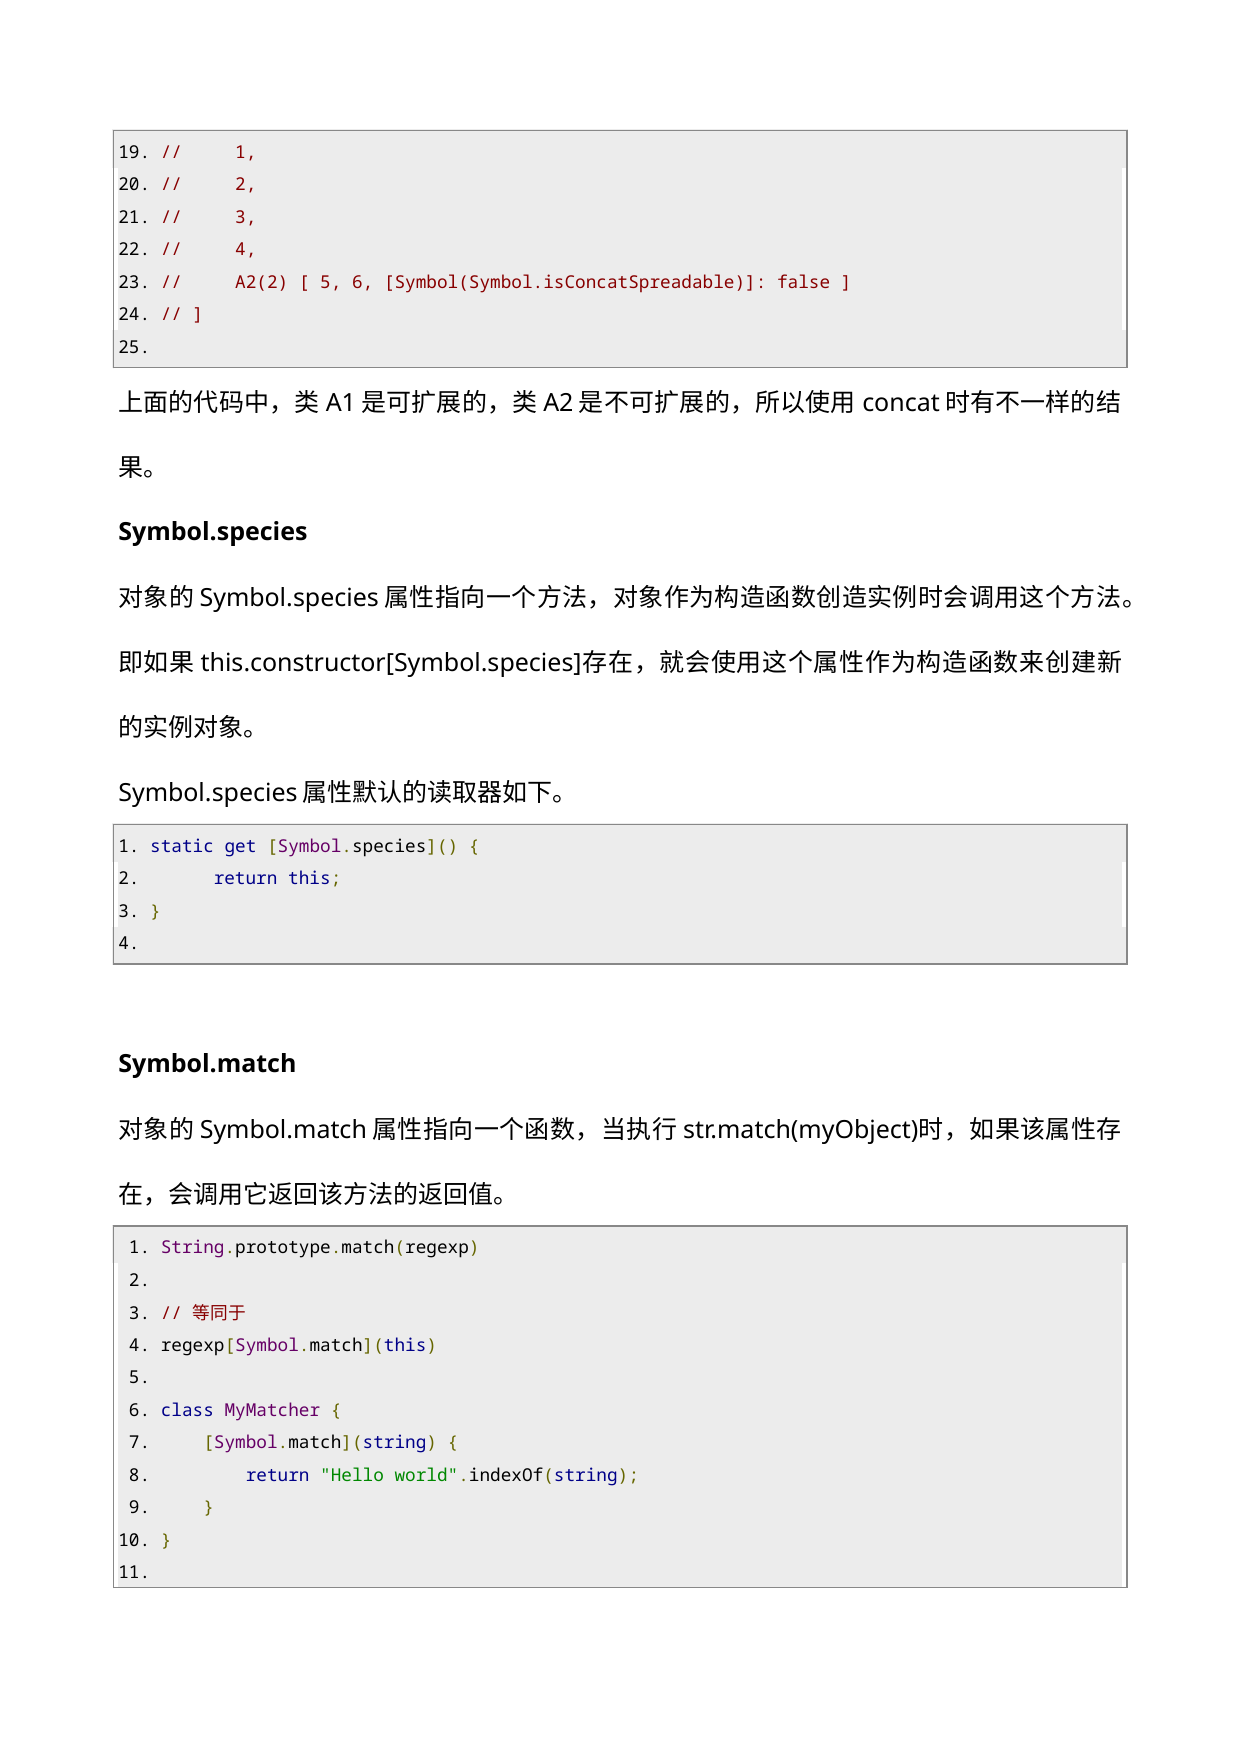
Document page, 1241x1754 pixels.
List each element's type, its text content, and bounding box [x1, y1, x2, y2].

text 21. // 3, [118, 200, 1122, 233]
text 10. } [118, 1523, 1122, 1556]
text Symbol.species属性默认的读取器如下。 [118, 758, 1122, 823]
text 25. [114, 324, 1126, 367]
text Symbol.match [118, 1030, 1122, 1095]
text 2. return this; [118, 862, 1122, 894]
text 2. [118, 1263, 1122, 1296]
text 1. static get [Symbol.species]() { [114, 825, 1126, 862]
text 1. String.prototype.match(regexp) [114, 1227, 1126, 1263]
text 对象的Symbol.match属性指向一个函数，当执行str.match(myObject)时，如果该属性存在，会调用它返回该方法的返回值。 [118, 1095, 1122, 1225]
text 20. // 2, [118, 168, 1122, 200]
text 8. return "Hello world".indexOf(string); [118, 1458, 1122, 1491]
text 3. } [118, 894, 1122, 921]
text 5. [118, 1361, 1122, 1393]
text 9. } [118, 1491, 1122, 1523]
text 3. // 等同于 [118, 1296, 1122, 1328]
text Symbol.species [118, 498, 1122, 563]
text 4. regexp[Symbol.match](this) [118, 1328, 1122, 1361]
text 19. // 1, [114, 131, 1126, 168]
text 24. // ] [118, 298, 1122, 324]
text 22. // 4, [118, 233, 1122, 265]
text 6. class MyMatcher { [118, 1393, 1122, 1426]
text 4. [114, 921, 1126, 963]
text 上面的代码中，类A1是可扩展的，类A2是不可扩展的，所以使用concat时有不一样的结果。 [118, 368, 1122, 498]
text 7. [Symbol.match](string) { [118, 1426, 1122, 1458]
text 对象的Symbol.species属性指向一个方法，对象作为构造函数创造实例时会调用这个方法。即如果this.constructor[Symbol.species]存在，就会使用这个属性作为构造函数来创建新的实例对象。 [118, 563, 1122, 758]
text 11. [118, 1556, 1122, 1587]
text 23. // A2(2) [ 5, 6, [Symbol(Symbol.isConcatSpreadable)]: false ] [118, 265, 1122, 298]
